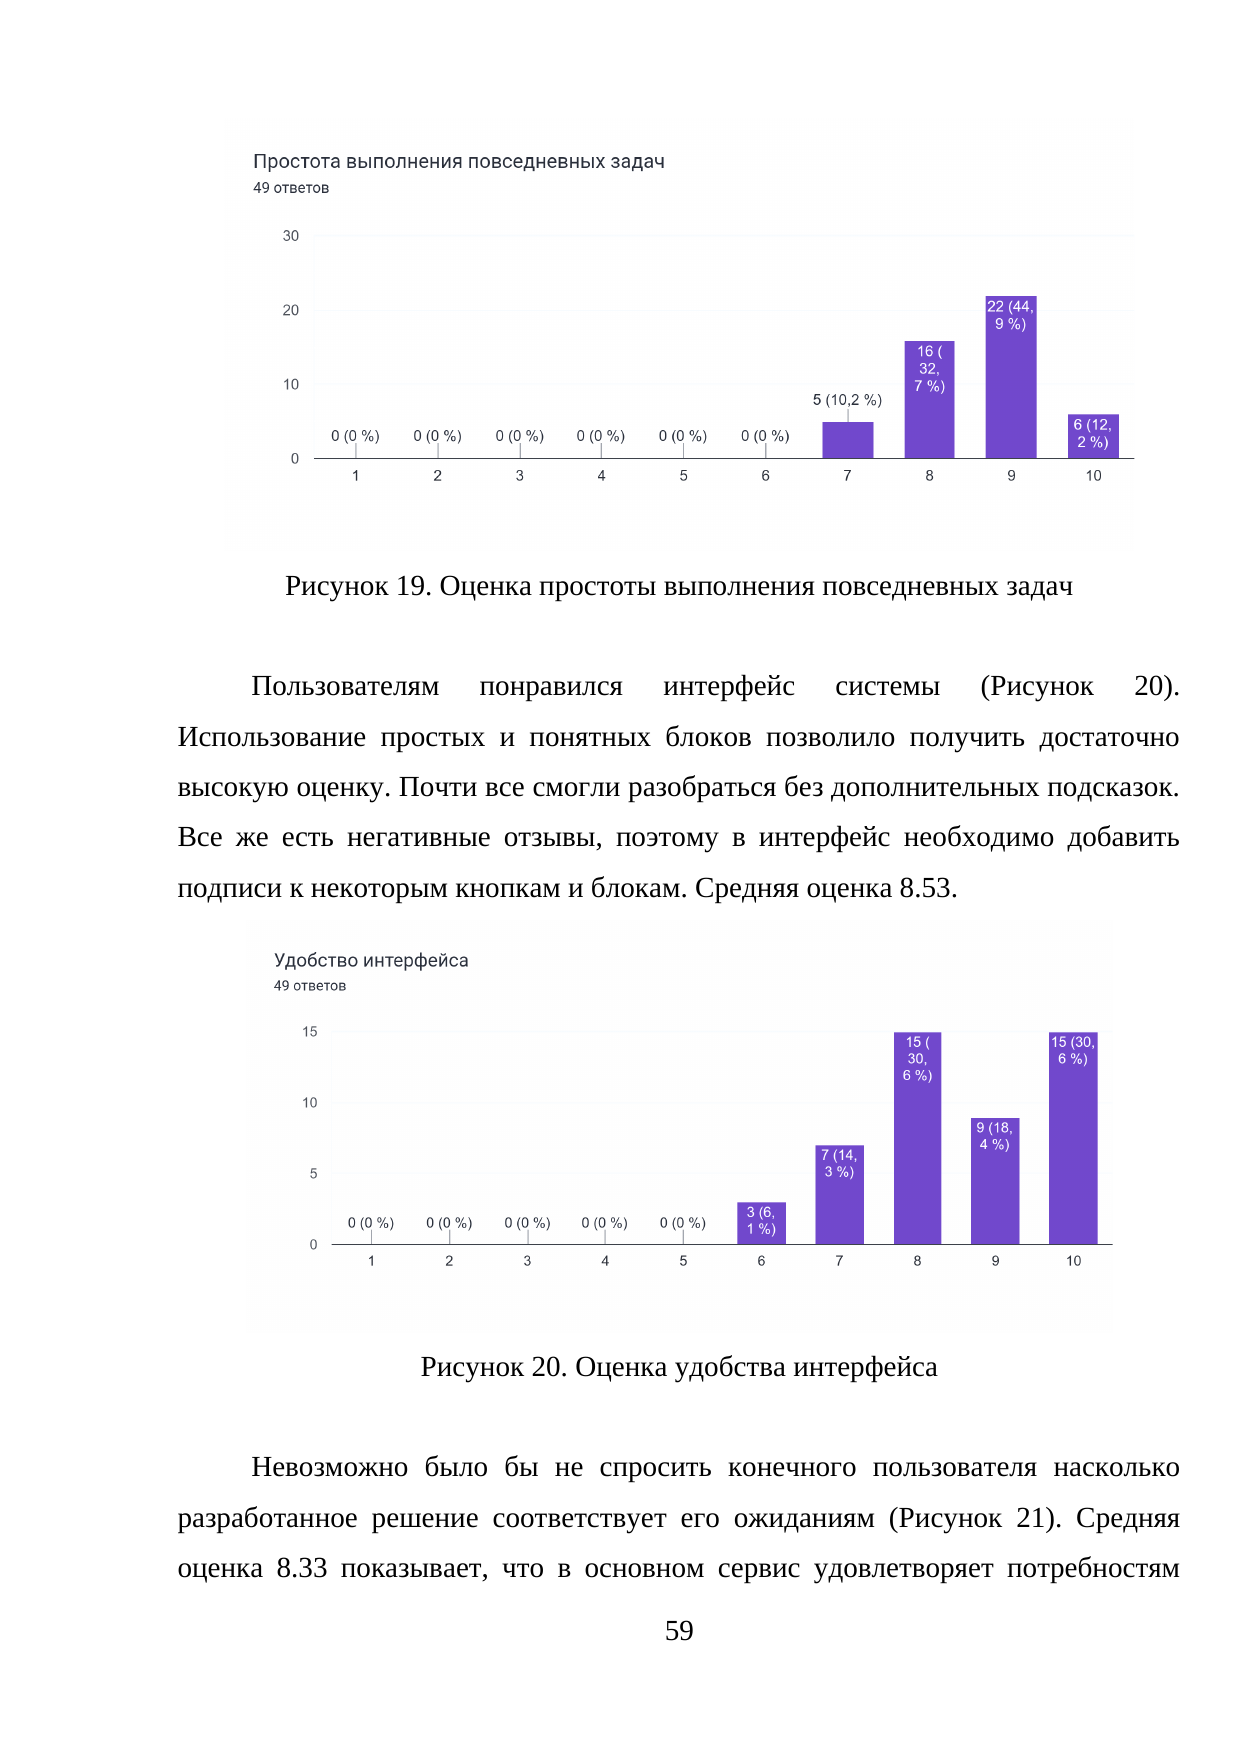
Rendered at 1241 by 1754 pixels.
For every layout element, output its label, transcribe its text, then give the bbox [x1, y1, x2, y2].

picture [245, 920, 1113, 1333]
text Пользователям понравился интерфейс системы (Рисунок 20). Использование простых и понятных блоков позволило получить достаточно высокую оценку. Почти все смогли разобраться без дополнительных подсказок. Все же есть негативные отзывы, поэтому в интерфейс необходимо добавить подписи к некоторым кнопкам и блокам. Средняя оценка 8.53. [177, 668, 1181, 903]
text Рисунок 20. Оценка удобства интерфейса [177, 1349, 1181, 1382]
picture [223, 118, 1135, 551]
text Рисунок 19. Оценка простоты выполнения повседневных задач [177, 568, 1181, 601]
